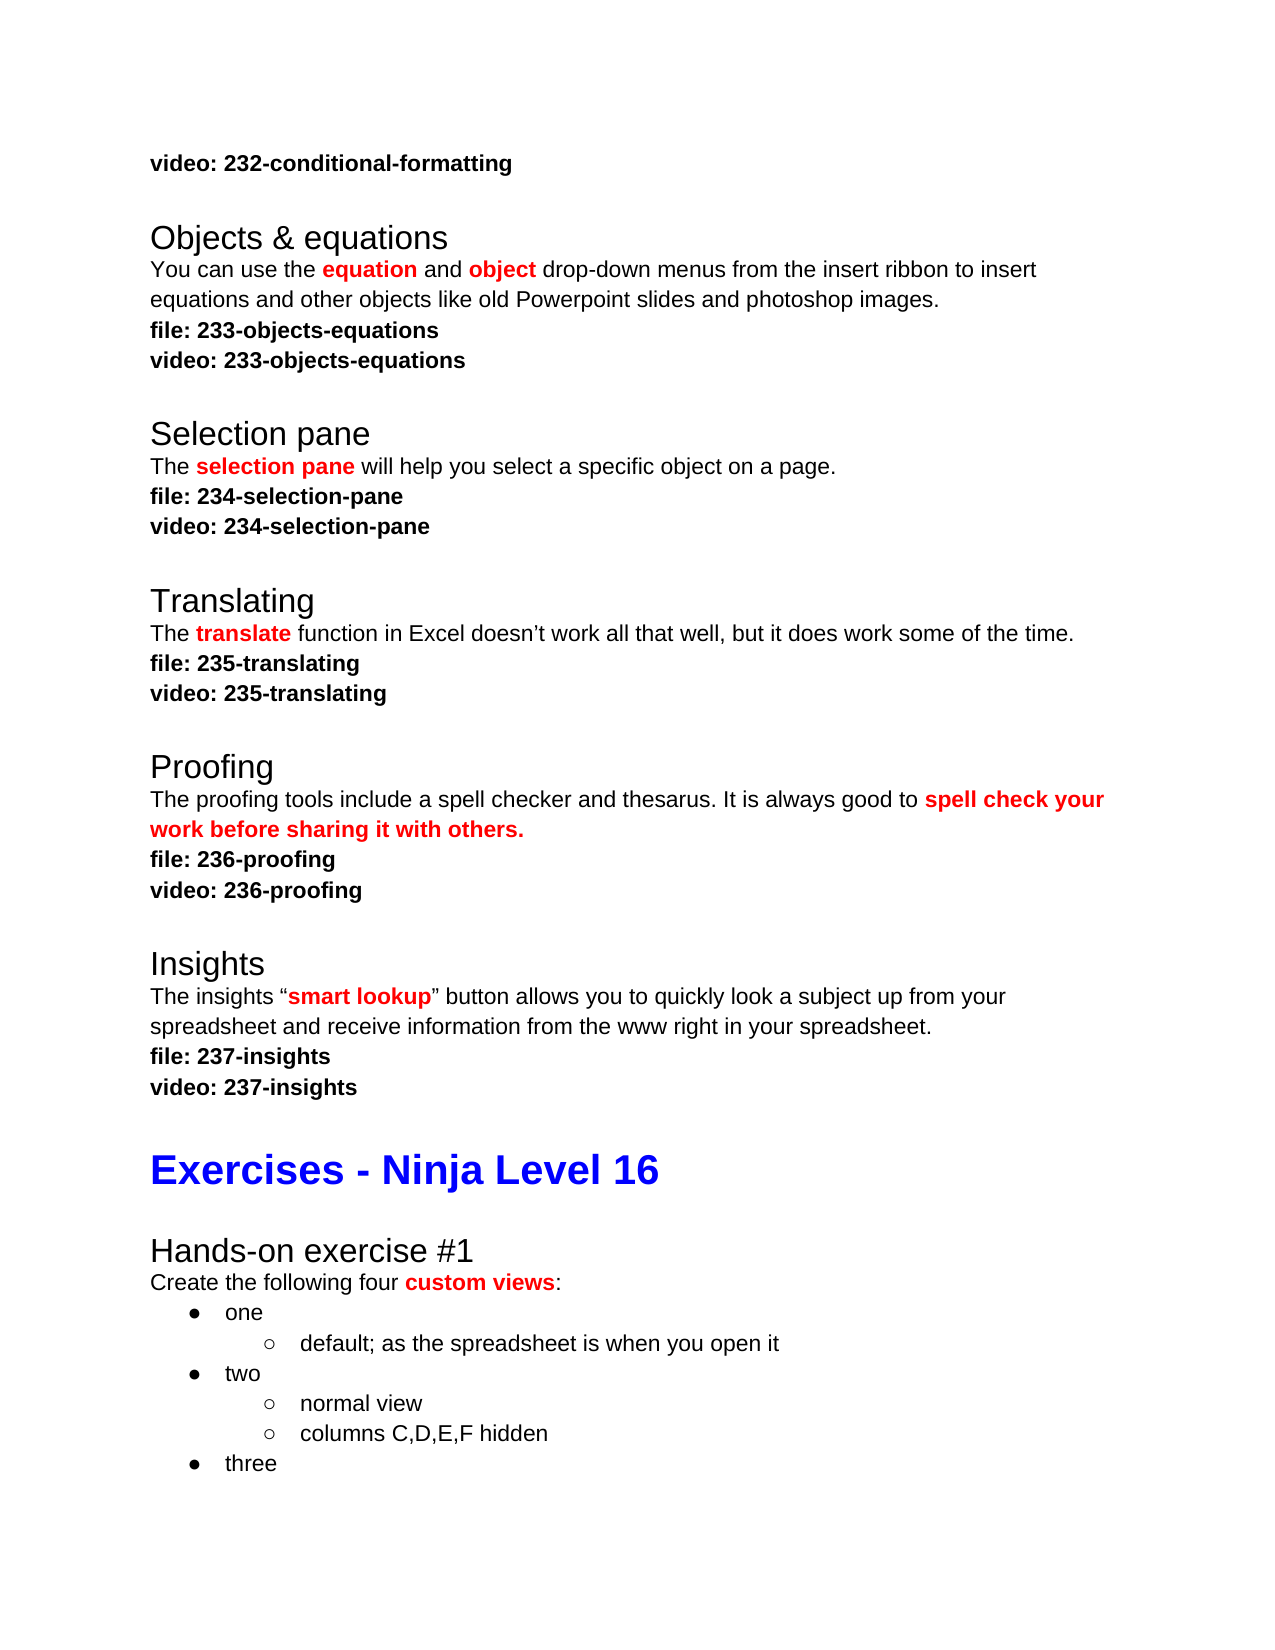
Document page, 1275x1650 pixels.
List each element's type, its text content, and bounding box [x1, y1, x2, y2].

text video: 237-insights [150, 1073, 1125, 1100]
list normal view [262, 1390, 1125, 1416]
list two [187, 1360, 1125, 1386]
subtitle Hands-on exercise #1 [150, 1231, 1125, 1269]
list default; as the spreadsheet is when you open it [262, 1329, 1125, 1356]
text The selection pane will help you select a specific object on a page. [150, 453, 1125, 479]
list columns C,D,E,F hidden [262, 1420, 1125, 1447]
subtitle Objects & equations [150, 218, 1125, 256]
text file: 235-translating [150, 650, 1125, 676]
text Create the following four custom views: [150, 1269, 1125, 1296]
subtitle Translating [150, 581, 1125, 619]
text video: 234-selection-pane [150, 513, 1125, 540]
text video: 232-conditional-formatting [150, 150, 1125, 176]
text file: 233-objects-equations [150, 317, 1125, 343]
text You can use the equation and object drop-down menus from the insert ribbon to insert equations and other objects like old Powerpoint slides and photoshop images. [150, 256, 1125, 313]
text video: 236-proofing [150, 877, 1125, 903]
list three [187, 1450, 1125, 1477]
subtitle Selection pane [150, 414, 1125, 453]
text The translate function in Excel doesn’t work all that well, but it does work some of the time. [150, 619, 1125, 646]
subtitle Insights [150, 944, 1125, 983]
text file: 236-proofing [150, 846, 1125, 873]
subtitle Exercises - Ninja Level 16 [150, 1145, 1125, 1193]
list one [187, 1299, 1125, 1326]
text The insights “smart lookup” button allows you to quickly look a subject up from your spreadsheet and receive information from the www right in your spreadsheet. [150, 983, 1125, 1039]
subtitle Proofing [150, 748, 1125, 786]
text video: 233-objects-equations [150, 347, 1125, 373]
text video: 235-translating [150, 680, 1125, 706]
text The proofing tools include a spell checker and thesarus. It is always good to spell check your work before sharing it with others. [150, 786, 1125, 843]
text file: 234-selection-pane [150, 483, 1125, 509]
text file: 237-insights [150, 1043, 1125, 1069]
